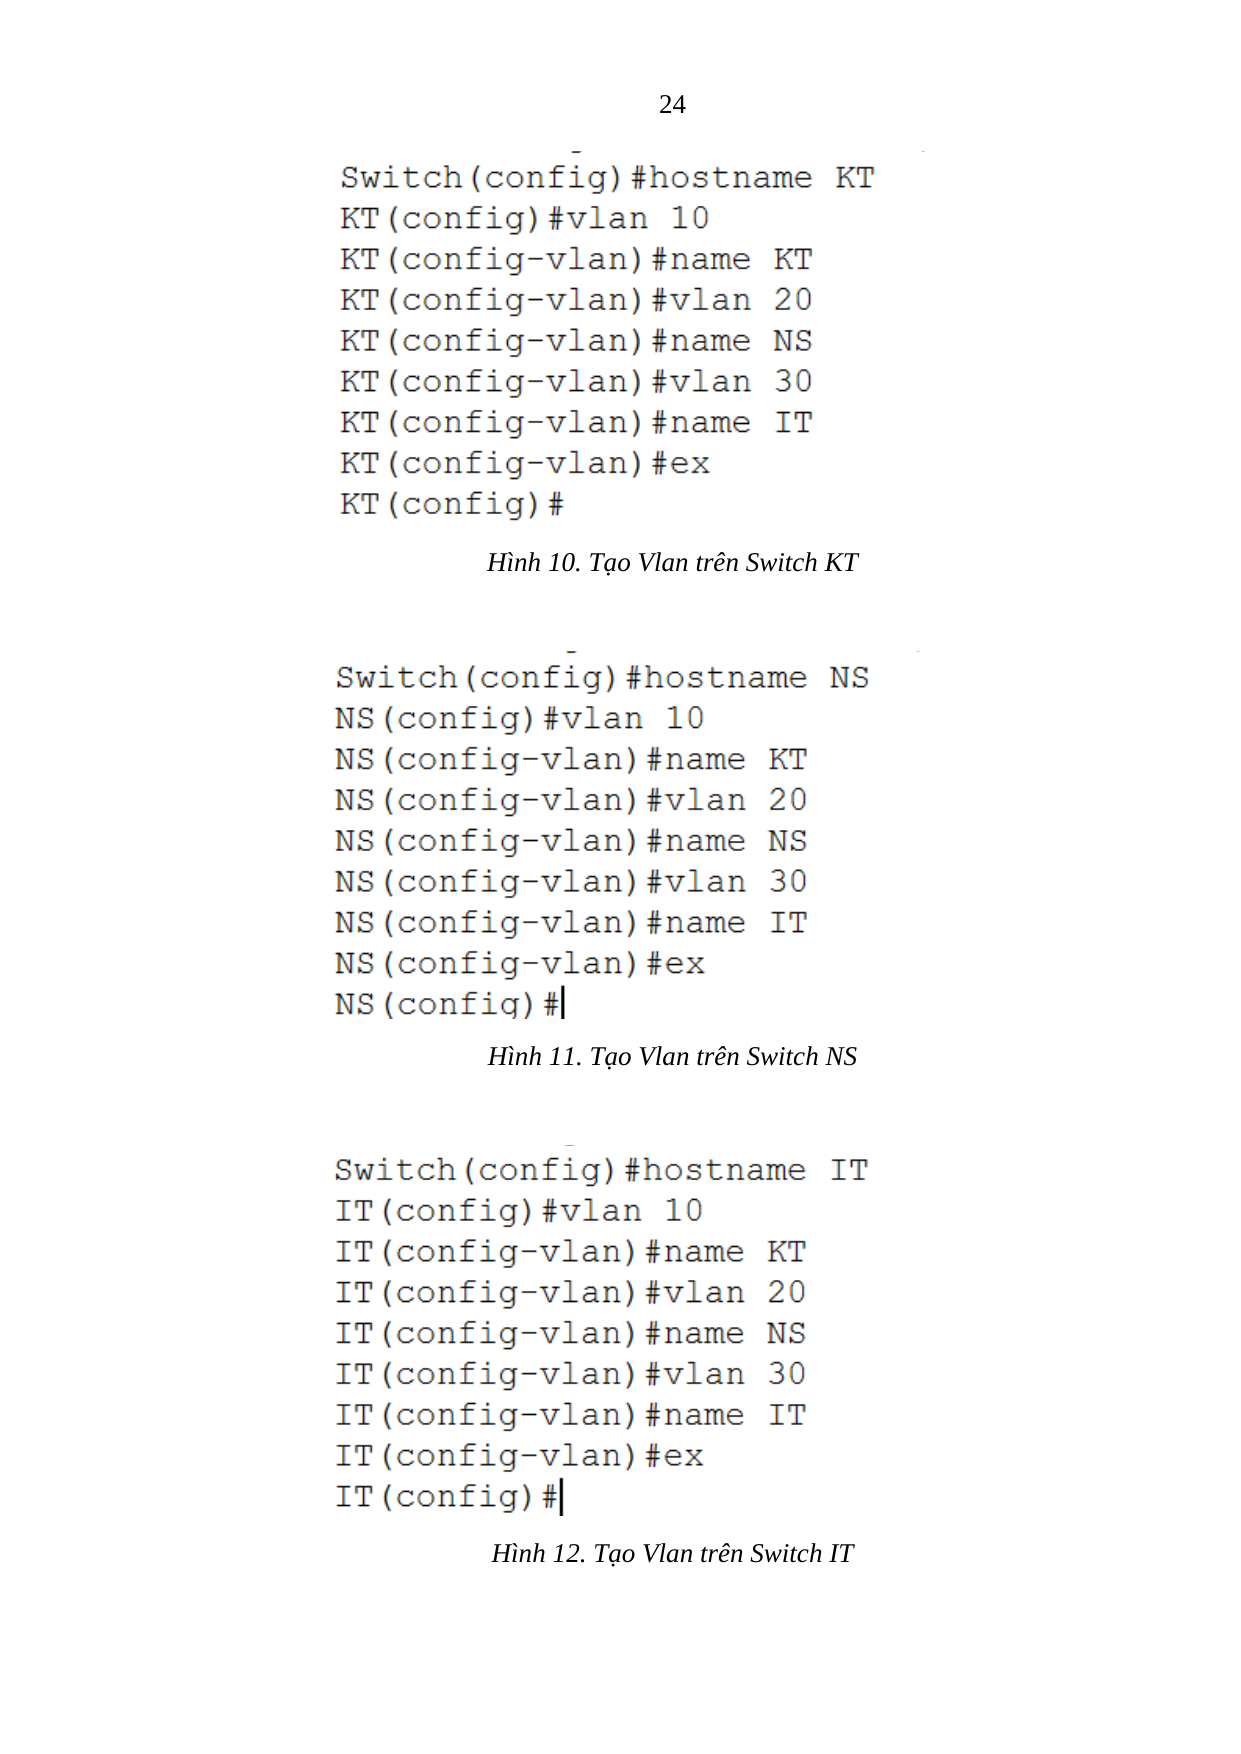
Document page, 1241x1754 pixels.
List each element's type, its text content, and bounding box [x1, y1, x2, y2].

text Hình 11. Tạo Vlan trên Switch NS [177, 1040, 1092, 1071]
picture [327, 1145, 995, 1516]
text Hình 10. Tạo Vlan trên Switch KT [177, 546, 1092, 577]
picture [327, 151, 928, 525]
text Hình 12. Tạo Vlan trên Switch IT [177, 1537, 1092, 1568]
picture [327, 651, 968, 1019]
